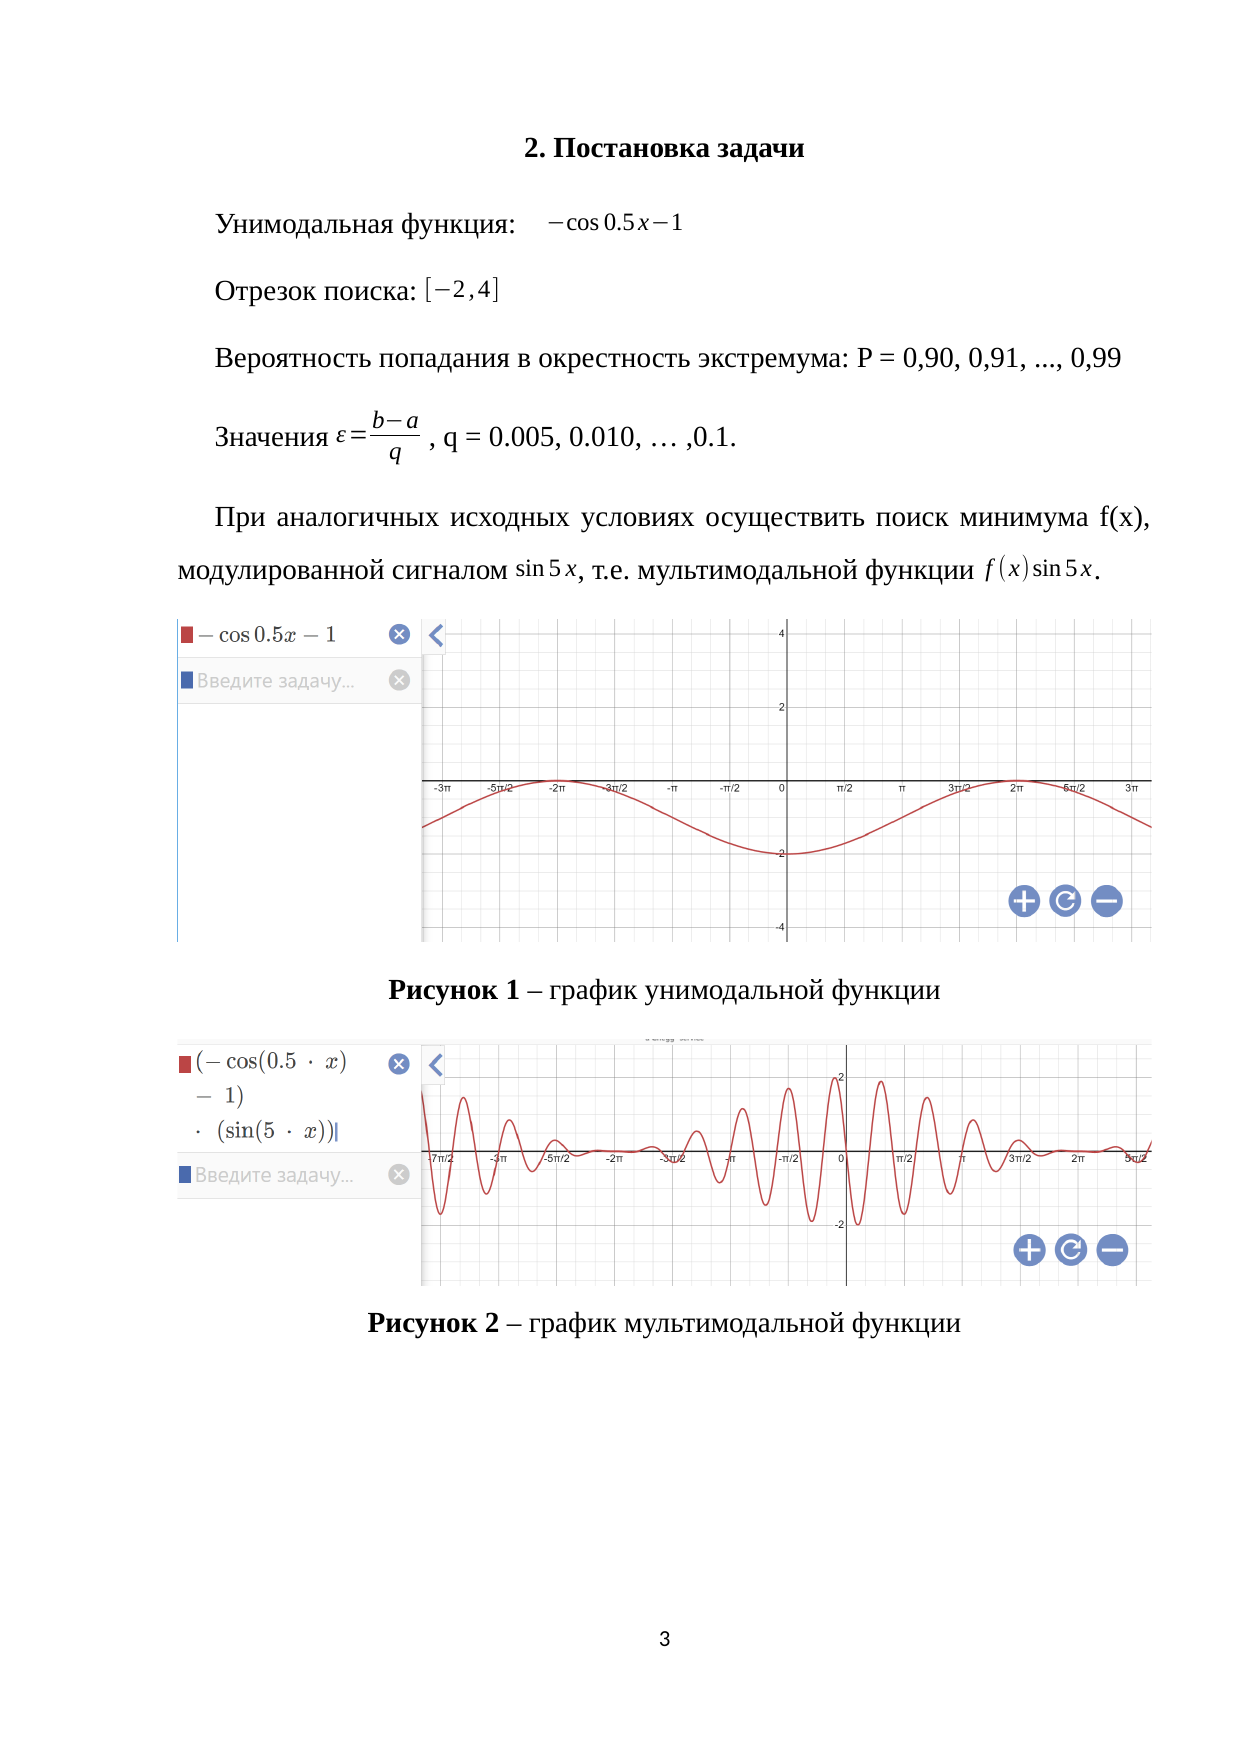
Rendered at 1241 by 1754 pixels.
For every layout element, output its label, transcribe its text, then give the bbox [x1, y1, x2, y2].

picture [177, 1039, 1152, 1286]
text Рисунок 2 – график мультимодальной функции [177, 1305, 1152, 1338]
picture [177, 619, 1152, 942]
text При аналогичных исходных условиях осуществить поиск минимума f(x), модулированной сигналом , т.е. мультимодальной функции . [177, 499, 1152, 586]
text Унимодальная функция: [177, 206, 1152, 239]
text Значения , q = 0.005, 0.010, … ,0.1. [177, 407, 1152, 466]
text Вероятность попадания в окрестность экстремума: P = 0,90, 0,91, ..., 0,99 [177, 340, 1152, 373]
text Отрезок поиска: [177, 273, 1152, 306]
subtitle 2. Постановка задачи [177, 131, 1152, 164]
text Рисунок 1 – график унимодальной функции [177, 972, 1152, 1006]
